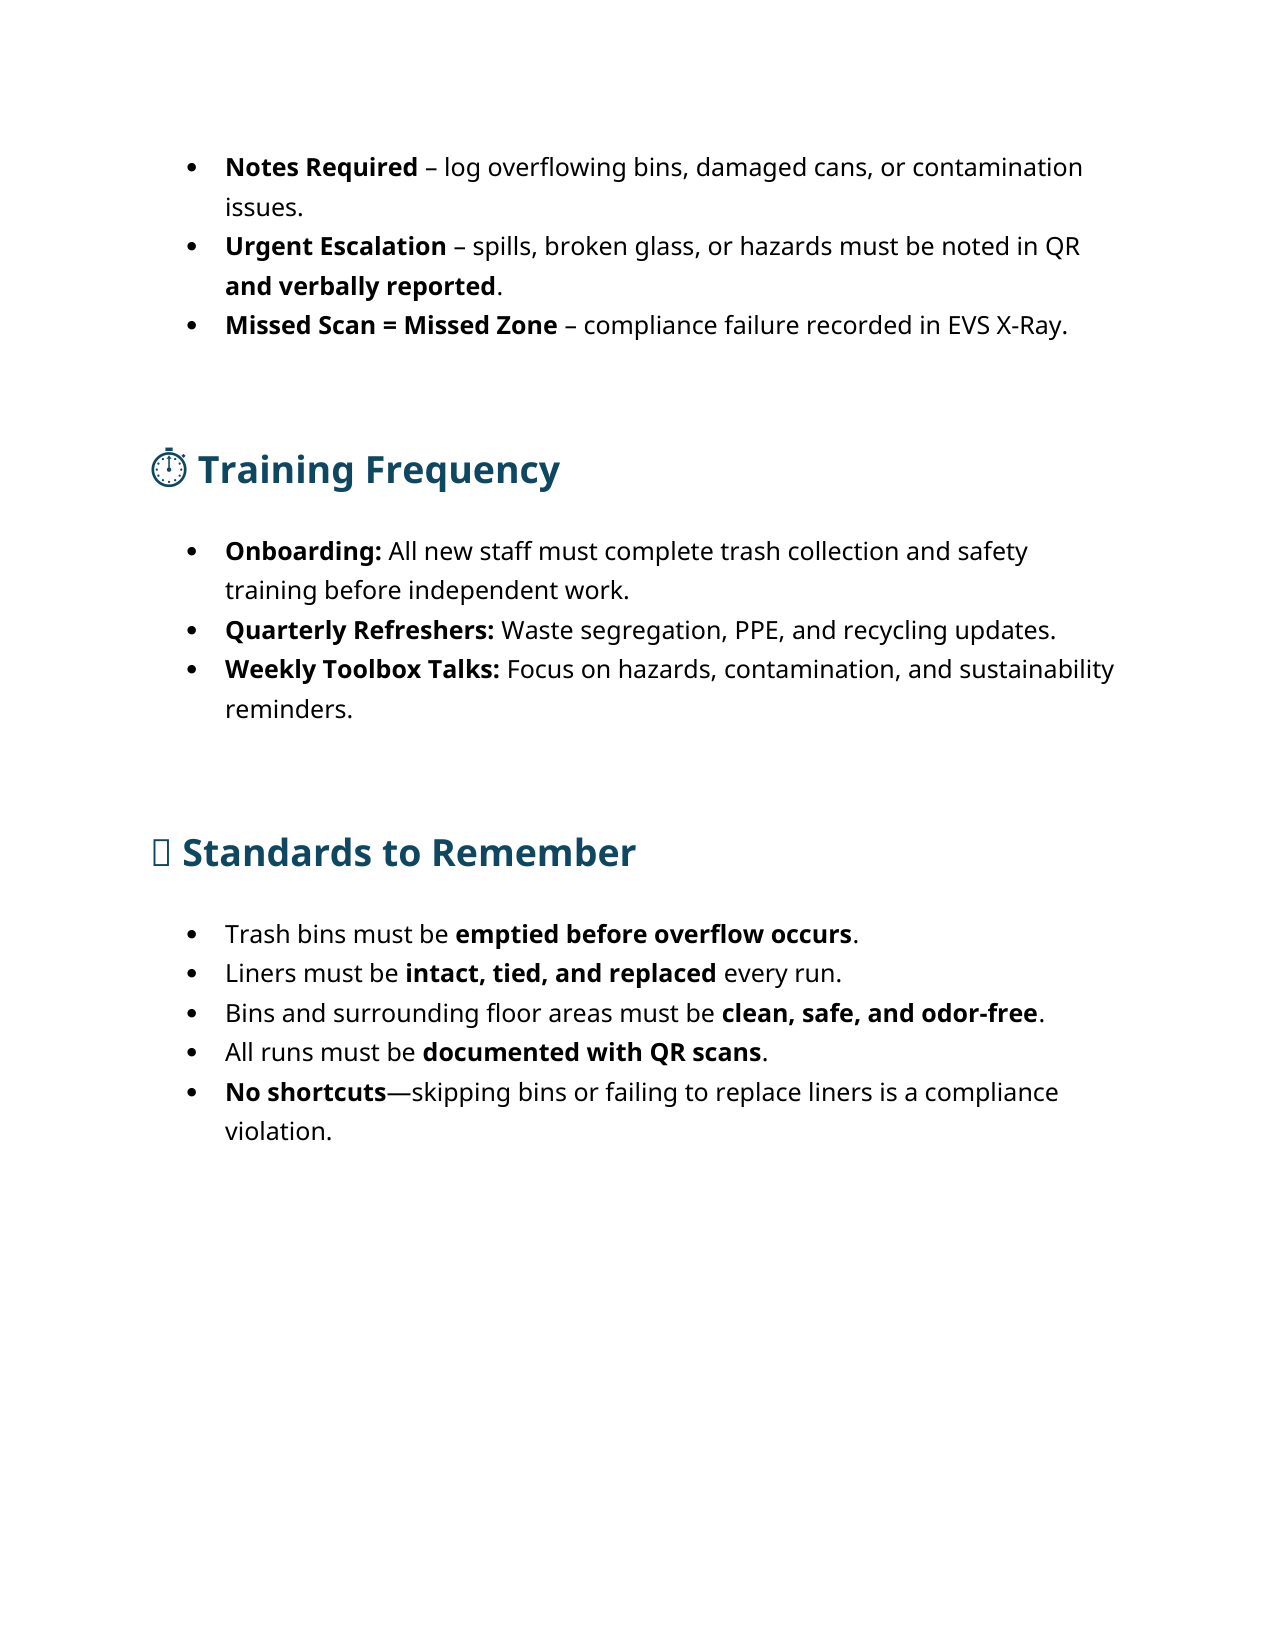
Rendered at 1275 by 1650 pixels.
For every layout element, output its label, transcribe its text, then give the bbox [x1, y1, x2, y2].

list Notes Required – log overflowing bins, damaged cans, or contamination issues. [187, 150, 1125, 223]
subtitle 🎯 Standards to Remember [150, 826, 1125, 877]
list Urgent Escalation – spills, broken glass, or hazards must be noted in QR and verbally reported. [187, 229, 1125, 302]
list All runs must be documented with QR scans. [187, 1035, 1125, 1069]
list Quarterly Refreshers: Waste segregation, PPE, and recycling updates. [187, 612, 1125, 646]
list Bins and surrounding floor areas must be clean, safe, and odor-free. [187, 996, 1125, 1030]
list Weekly Toolbox Talks: Focus on hazards, contamination, and sustainability reminders. [187, 652, 1125, 725]
list Onboarding: All new staff must complete trash collection and safety training before independent work. [187, 533, 1125, 607]
list No shortcuts—skipping bins or failing to replace liners is a compliance violation. [187, 1074, 1125, 1148]
subtitle ⏱️ Training Frequency [150, 443, 1125, 494]
list Trash bins must be emptied before overflow occurs. [187, 917, 1125, 951]
list Liners must be intact, tied, and replaced every run. [187, 956, 1125, 990]
list Missed Scan = Missed Zone – compliance failure recorded in EVS X-Ray. [187, 308, 1125, 342]
